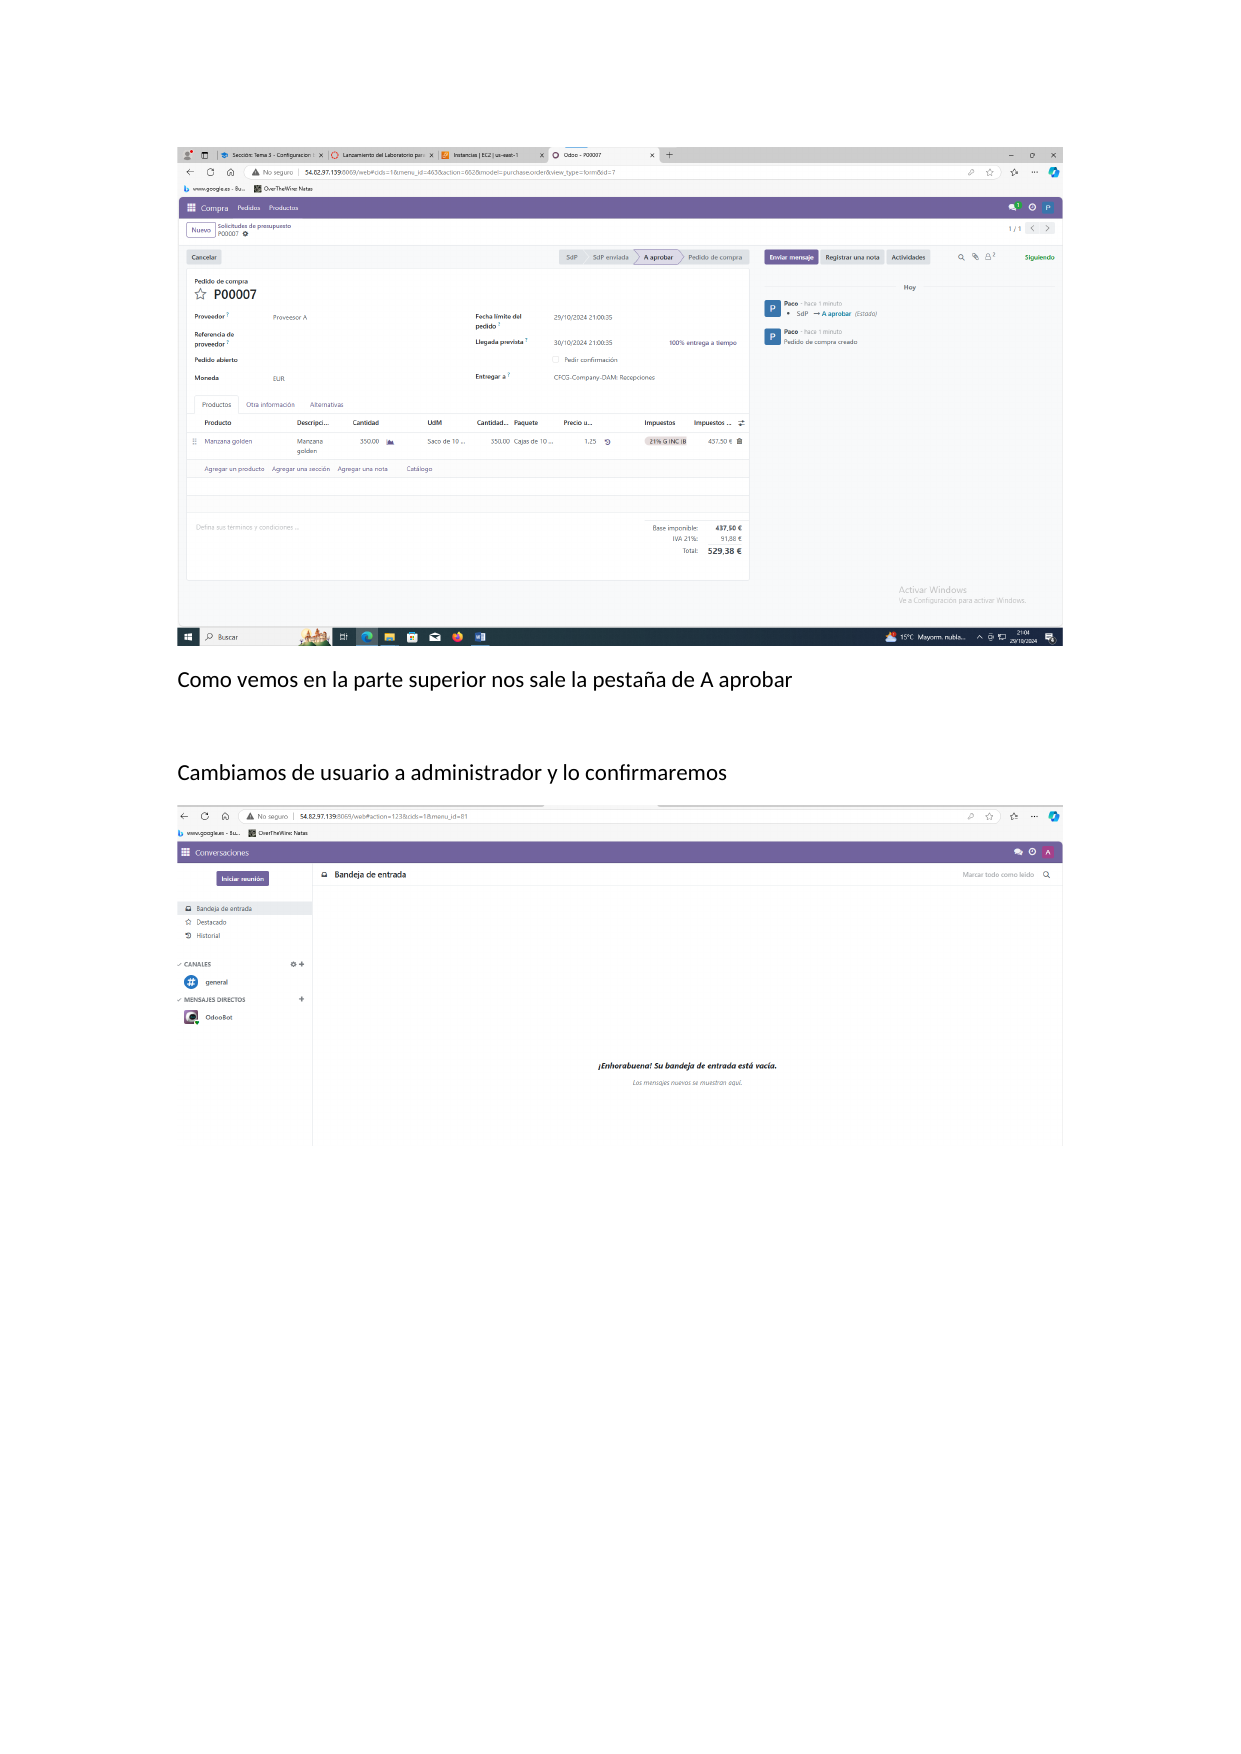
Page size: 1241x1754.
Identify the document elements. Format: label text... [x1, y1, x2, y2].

text Cambiamos de usuario a administrador y lo confirmaremos [177, 758, 1063, 786]
picture [177, 805, 1063, 1146]
picture [177, 147, 1063, 646]
text Como vemos en la parte superior nos sale la pestaña de A aprobar [177, 665, 1063, 693]
